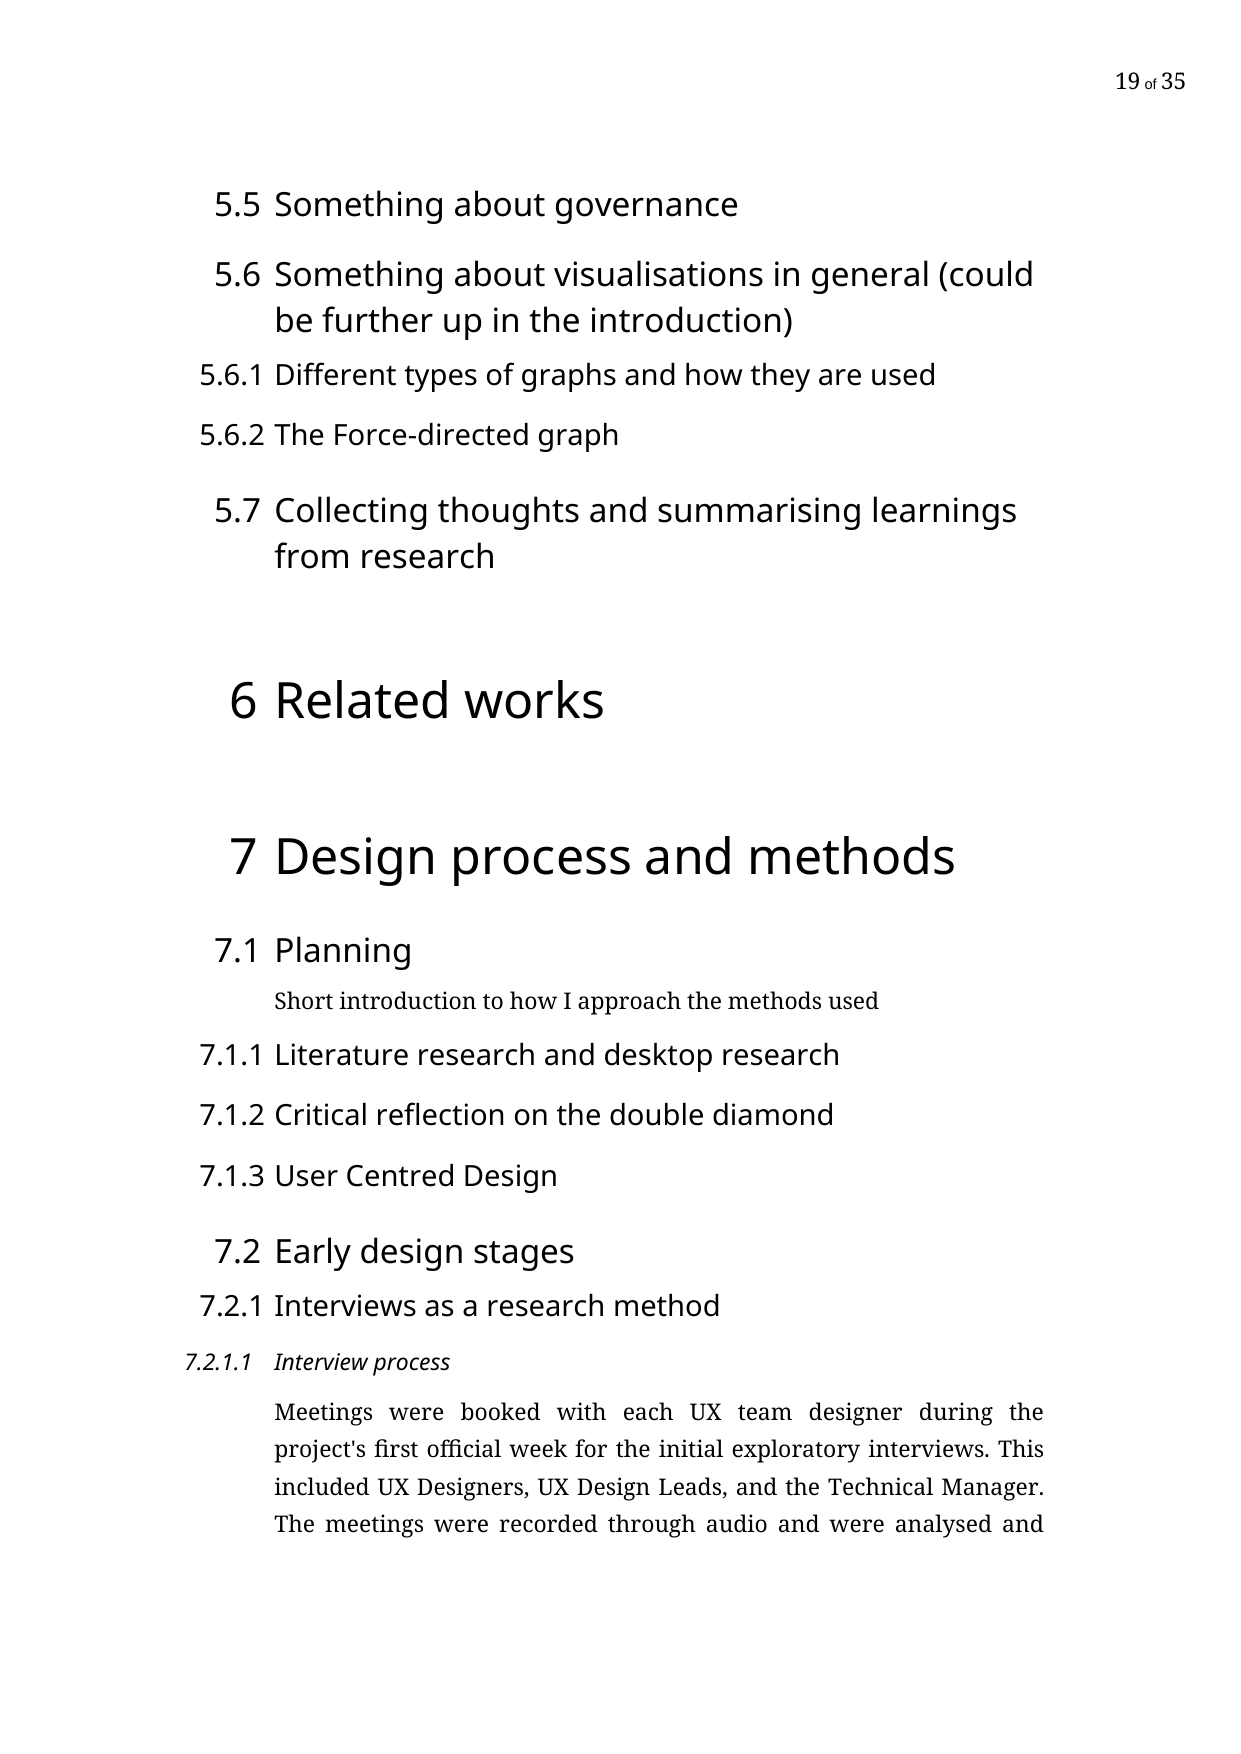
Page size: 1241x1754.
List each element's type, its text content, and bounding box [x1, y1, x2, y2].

subtitle Critical reflection on the double diamond [199, 1095, 1045, 1134]
subtitle Interviews as a research method [199, 1285, 1045, 1325]
subtitle Planning [214, 927, 1045, 972]
subtitle Early design stages [214, 1227, 1045, 1273]
subtitle Different types of graphs and how they are used [199, 354, 1045, 394]
subtitle The Force-directed graph [199, 414, 1045, 454]
subtitle Literature research and desktop research [199, 1034, 1045, 1074]
subtitle User Centred Design [199, 1155, 1045, 1194]
subtitle Something about governance [214, 181, 1045, 226]
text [274, 1395, 1045, 1539]
subtitle Design process and methods [229, 821, 1045, 889]
subtitle Interview process [184, 1345, 1045, 1377]
subtitle Something about visualisations in general (could be further up in the introduction) [214, 251, 1045, 342]
text Short introduction to how I approach the methods used [274, 984, 1045, 1016]
subtitle Collecting thoughts and summarising learnings from research [214, 487, 1045, 578]
subtitle Related works [229, 665, 1045, 733]
